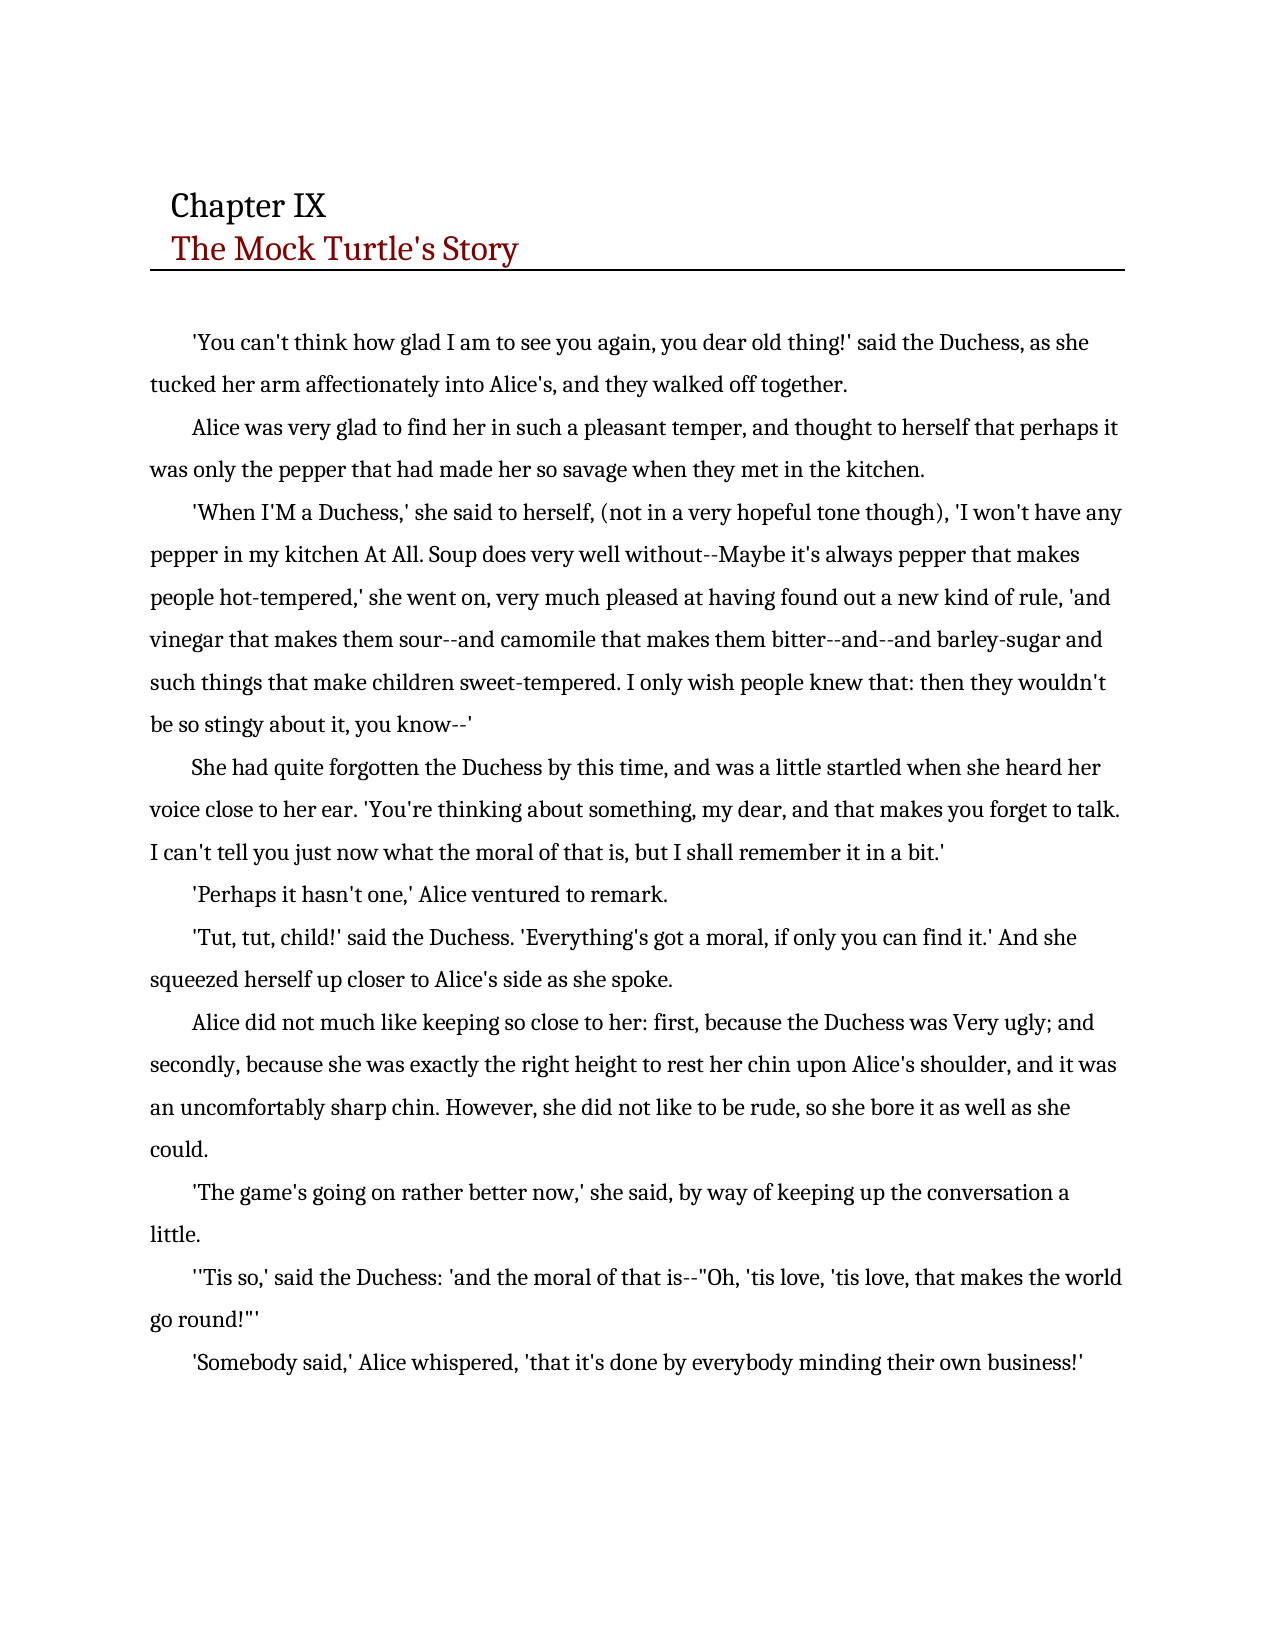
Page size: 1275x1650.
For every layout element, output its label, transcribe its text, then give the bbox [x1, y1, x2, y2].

text 'You can't think how glad I am to see you again, you dear old thing!' said the Duchess, as she tucked her arm affectionately into Alice's, and they walked off together. [150, 313, 1125, 398]
text 'When I'M a Duchess,' she said to herself, (not in a very hopeful tone though), 'I won't have any pepper in my kitchen At All. Soup does very well without--Maybe it's always pepper that makes people hot-tempered,' she went on, very much pleased at having found out a new kind of rule, 'and vinegar that makes them sour--and camomile that makes them bitter--and--and barley-sugar and such things that make children sweet-tempered. I only wish people knew that: then they wouldn't be so stingy about it, you know--' [150, 483, 1125, 738]
text Chapter IX [150, 184, 1125, 226]
text 'Somebody said,' Alice whispered, 'that it's done by everybody minding their own business!' [150, 1333, 1125, 1376]
text ''Tis so,' said the Duchess: 'and the moral of that is--"Oh, 'tis love, 'tis love, that makes the world go round!"' [150, 1248, 1125, 1333]
text 'Perhaps it hasn't one,' Alice ventured to remark. [150, 866, 1125, 908]
text The Mock Turtle's Story [150, 226, 1125, 269]
text She had quite forgotten the Duchess by this time, and was a little startled when she heard her voice close to her ear. 'You're thinking about something, my dear, and that makes you forget to talk. I can't tell you just now what the moral of that is, but I shall remember it in a bit.' [150, 738, 1125, 866]
text 'Tut, tut, child!' said the Duchess. 'Everything's got a moral, if only you can find it.' And she squeezed herself up closer to Alice's side as she spoke. [150, 908, 1125, 993]
text Alice did not much like keeping so close to her: first, because the Duchess was Very ugly; and secondly, because she was exactly the right height to rest her chin upon Alice's shoulder, and it was an uncomfortably sharp chin. However, she did not like to be rude, so she bore it as well as she could. [150, 993, 1125, 1163]
text 'The game's going on rather better now,' she said, by way of keeping up the conversation a little. [150, 1163, 1125, 1248]
text Alice was very glad to find her in such a pleasant temper, and thought to herself that perhaps it was only the pepper that had made her so savage when they met in the kitchen. [150, 398, 1125, 483]
